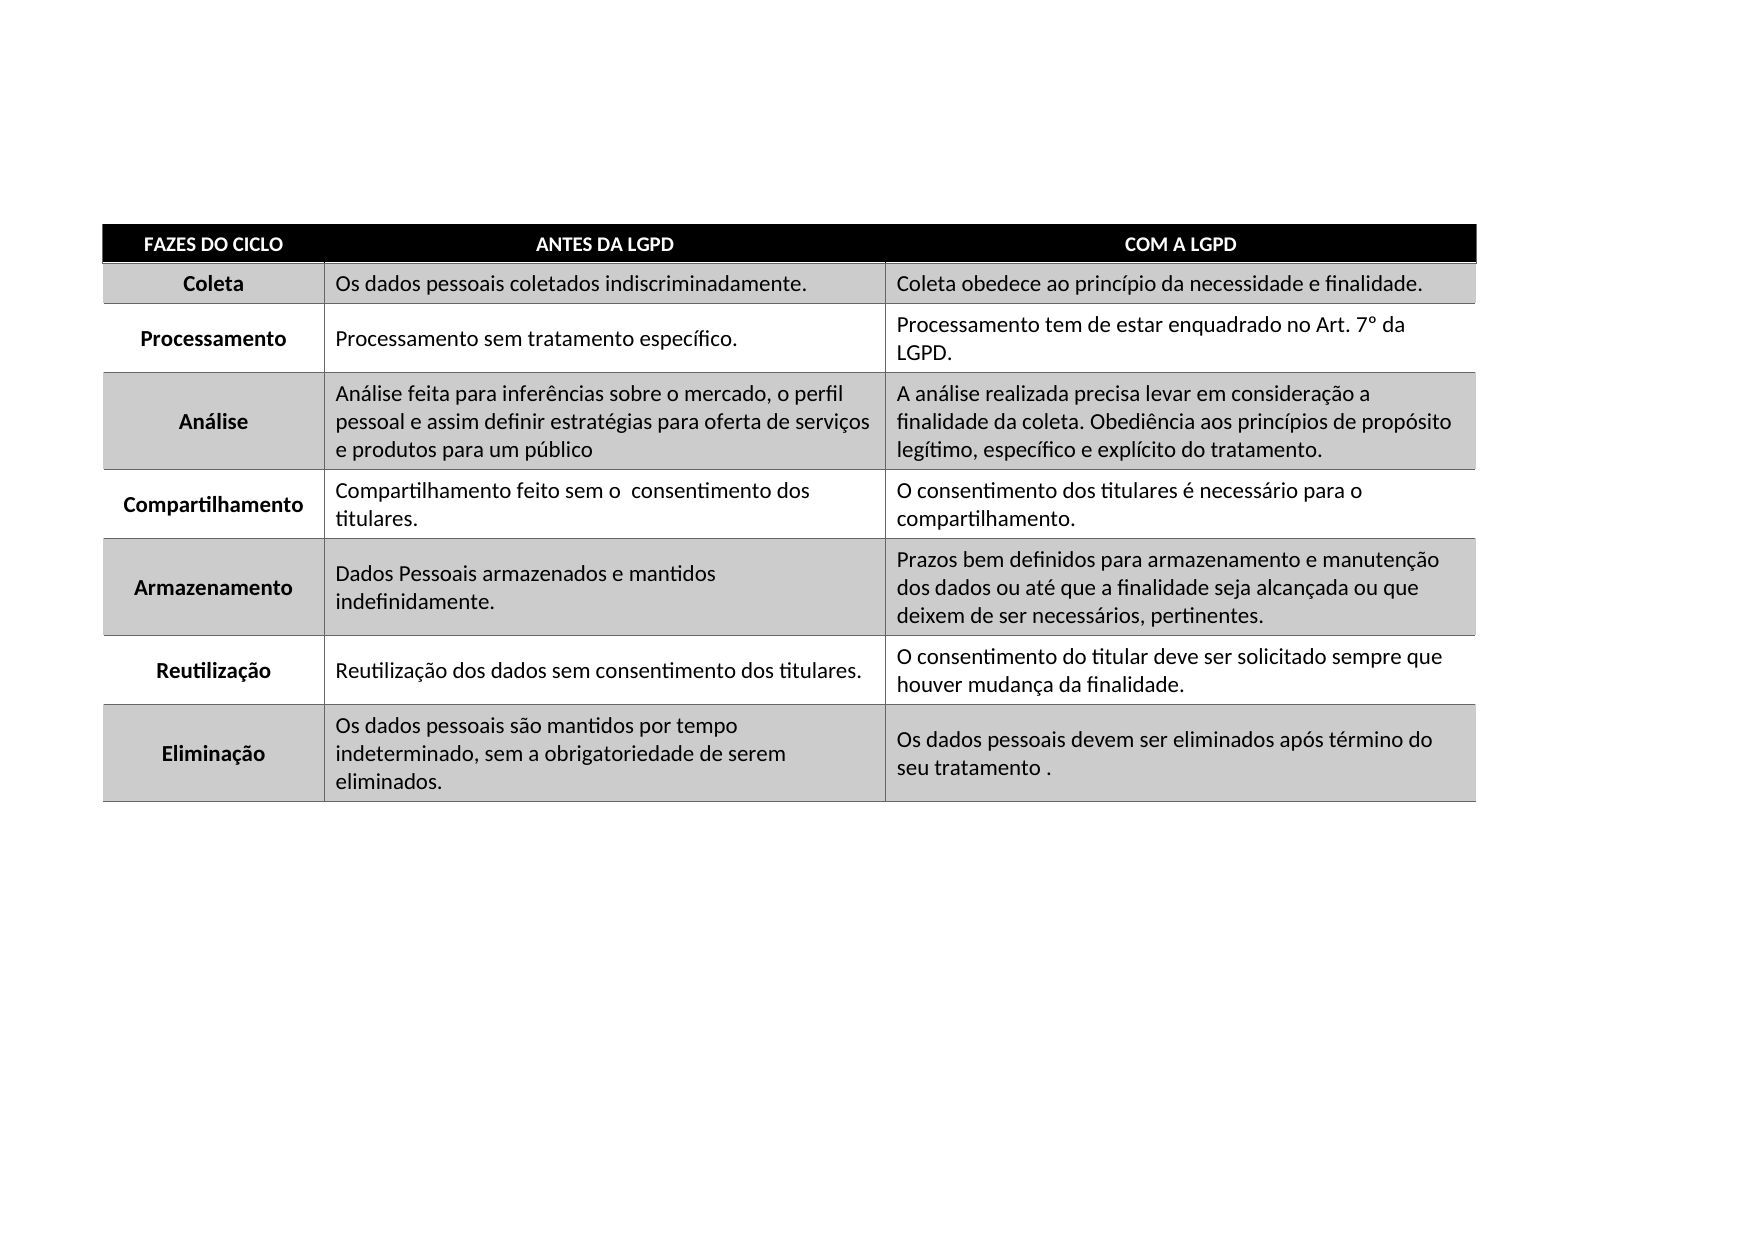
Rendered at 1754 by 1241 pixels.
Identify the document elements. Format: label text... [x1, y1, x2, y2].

table_cell Processamento sem tratamento específico. [325, 304, 885, 372]
table_cell Compartilhamento feito sem o consentimento dos titulares. [325, 470, 885, 538]
table_cell O consentimento do titular deve ser solicitado sempre que houver mudança da finalidade. [886, 635, 1476, 704]
table_cell Análise [103, 373, 324, 469]
table_header COM A LGPD [886, 225, 1476, 262]
table_cell Reutilização dos dados sem consentimento dos titulares. [325, 636, 885, 704]
table_cell O consentimento dos titulares é necessário para o compartilhamento. [886, 469, 1476, 538]
table_cell Coleta [103, 264, 324, 303]
table_cell Armazenamento [103, 539, 324, 635]
table_cell Coleta obedece ao princípio da necessidade e finalidade. [886, 264, 1476, 303]
table_cell Processamento tem de estar enquadrado no Art. 7º da LGPD. [886, 303, 1476, 372]
table_header ANTES DA LGPD [325, 225, 885, 262]
table_cell Prazos bem definidos para armazenamento e manutenção dos dados ou até que a finalidade seja alcançada ou que deixem de ser necessários, pertinentes. [886, 538, 1476, 635]
table_cell Os dados pessoais são mantidos por tempo indeterminado, sem a obrigatoriedade de serem eliminados. [325, 705, 885, 801]
table_cell Dados Pessoais armazenados e mantidos indefinidamente. [325, 539, 885, 635]
table_cell Eliminação [103, 705, 324, 801]
table_cell A análise realizada precisa levar em consideração a finalidade da coleta. Obediência aos princípios de propósito legítimo, específico e explícito do tratamento. [886, 372, 1476, 469]
table_cell Os dados pessoais devem ser eliminados após término do seu tratamento . [886, 704, 1476, 801]
table_cell Reutilização [103, 636, 324, 704]
table_cell Análise feita para inferências sobre o mercado, o perfil pessoal e assim definir estratégias para oferta de serviços e produtos para um público [325, 373, 885, 469]
table_header FAZES DO CICLO [103, 225, 324, 262]
table_cell Compartilhamento [103, 470, 324, 538]
table_cell Os dados pessoais coletados indiscriminadamente. [325, 264, 885, 303]
table_cell Processamento [103, 304, 324, 372]
